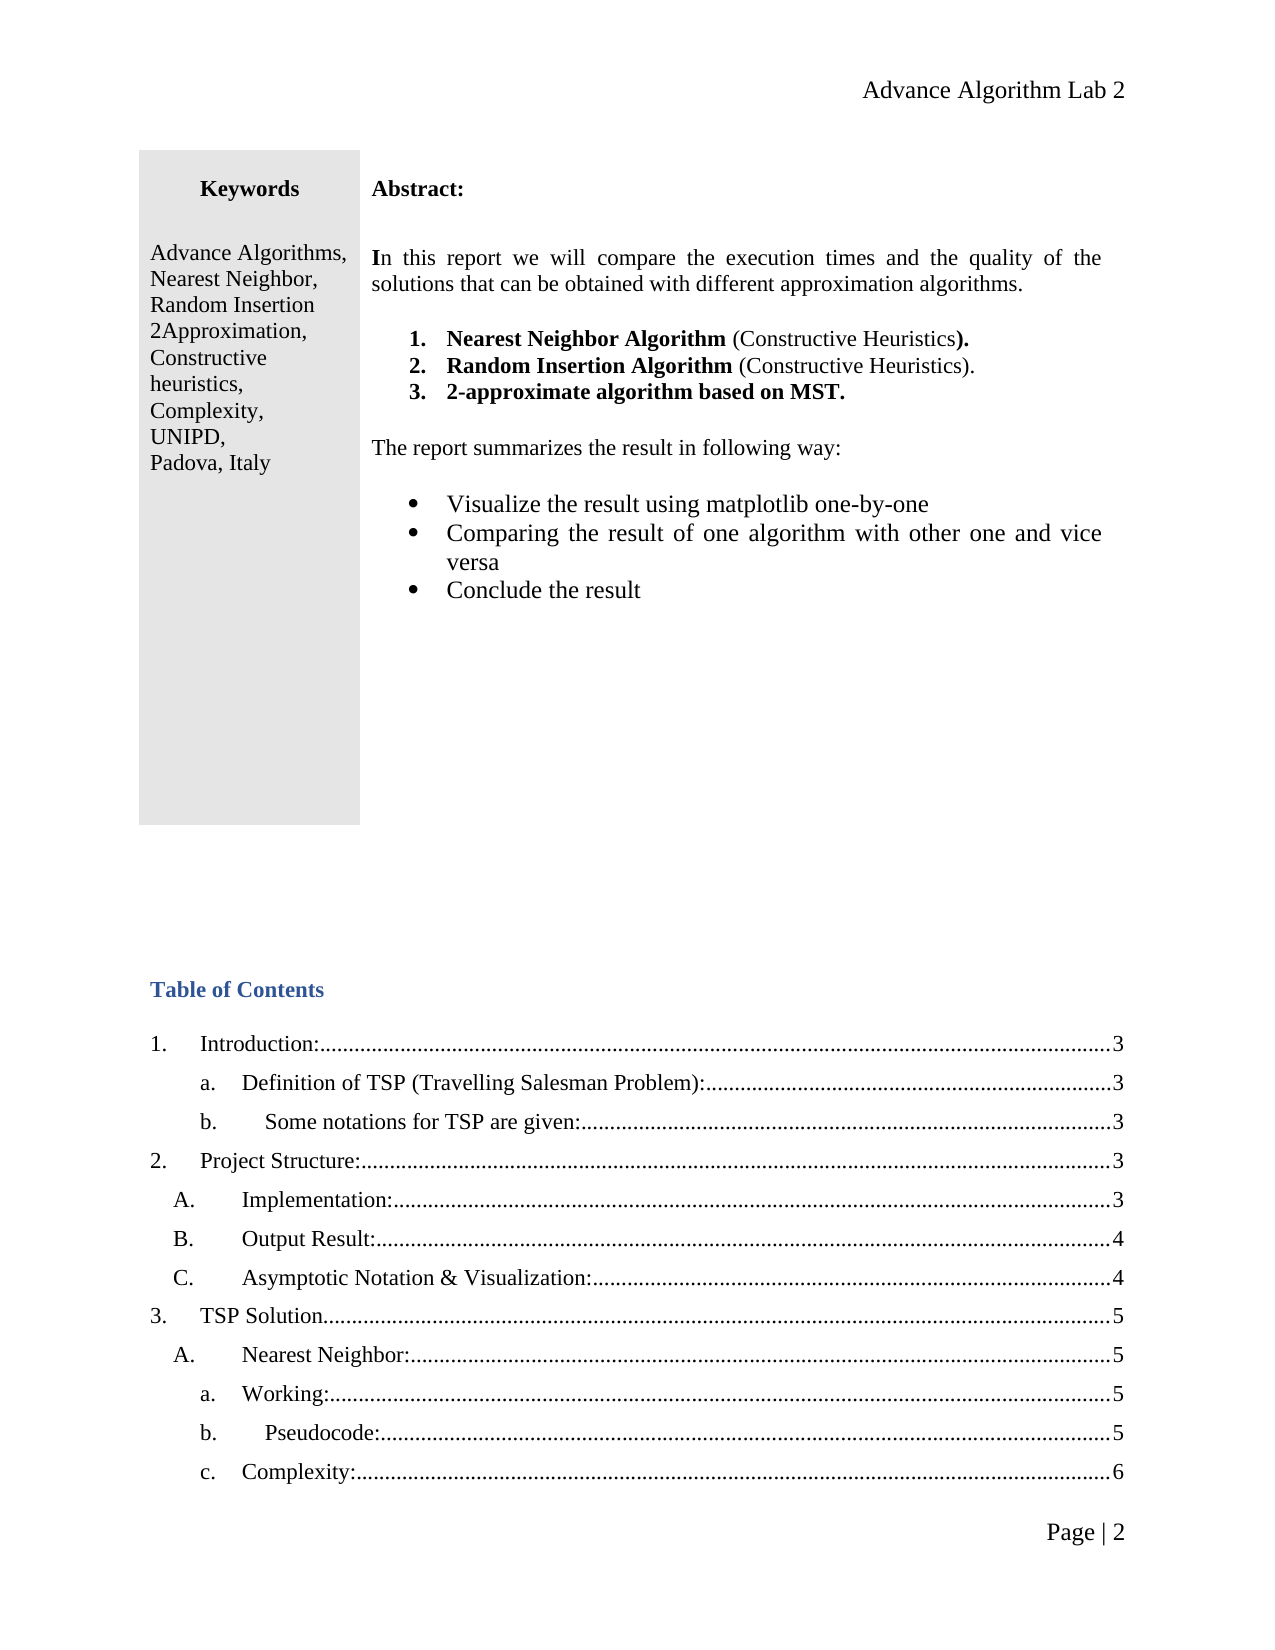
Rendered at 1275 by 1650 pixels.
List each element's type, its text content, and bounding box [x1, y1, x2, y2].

table_header Abstract: In this report we will compare the execution times and the quality of the solutions that can be obtained with different approximation algorithms. Nearest Neighbor Algorithm (Constructive Heuristics). Random Insertion Algorithm (Constructive Heuristics). 2-approximate algorithm based on MST. The report summarizes the result in following way: Visualize the result using matplotlib one-by-one Comparing the result of one algorithm with other one and vice versa Conclude the result [360, 150, 1114, 825]
table_header Keywords Advance Algorithms, Nearest Neighbor, Random Insertion 2Approximation, Constructive heuristics, Complexity, UNIPD, Padova, Italy [139, 150, 360, 825]
